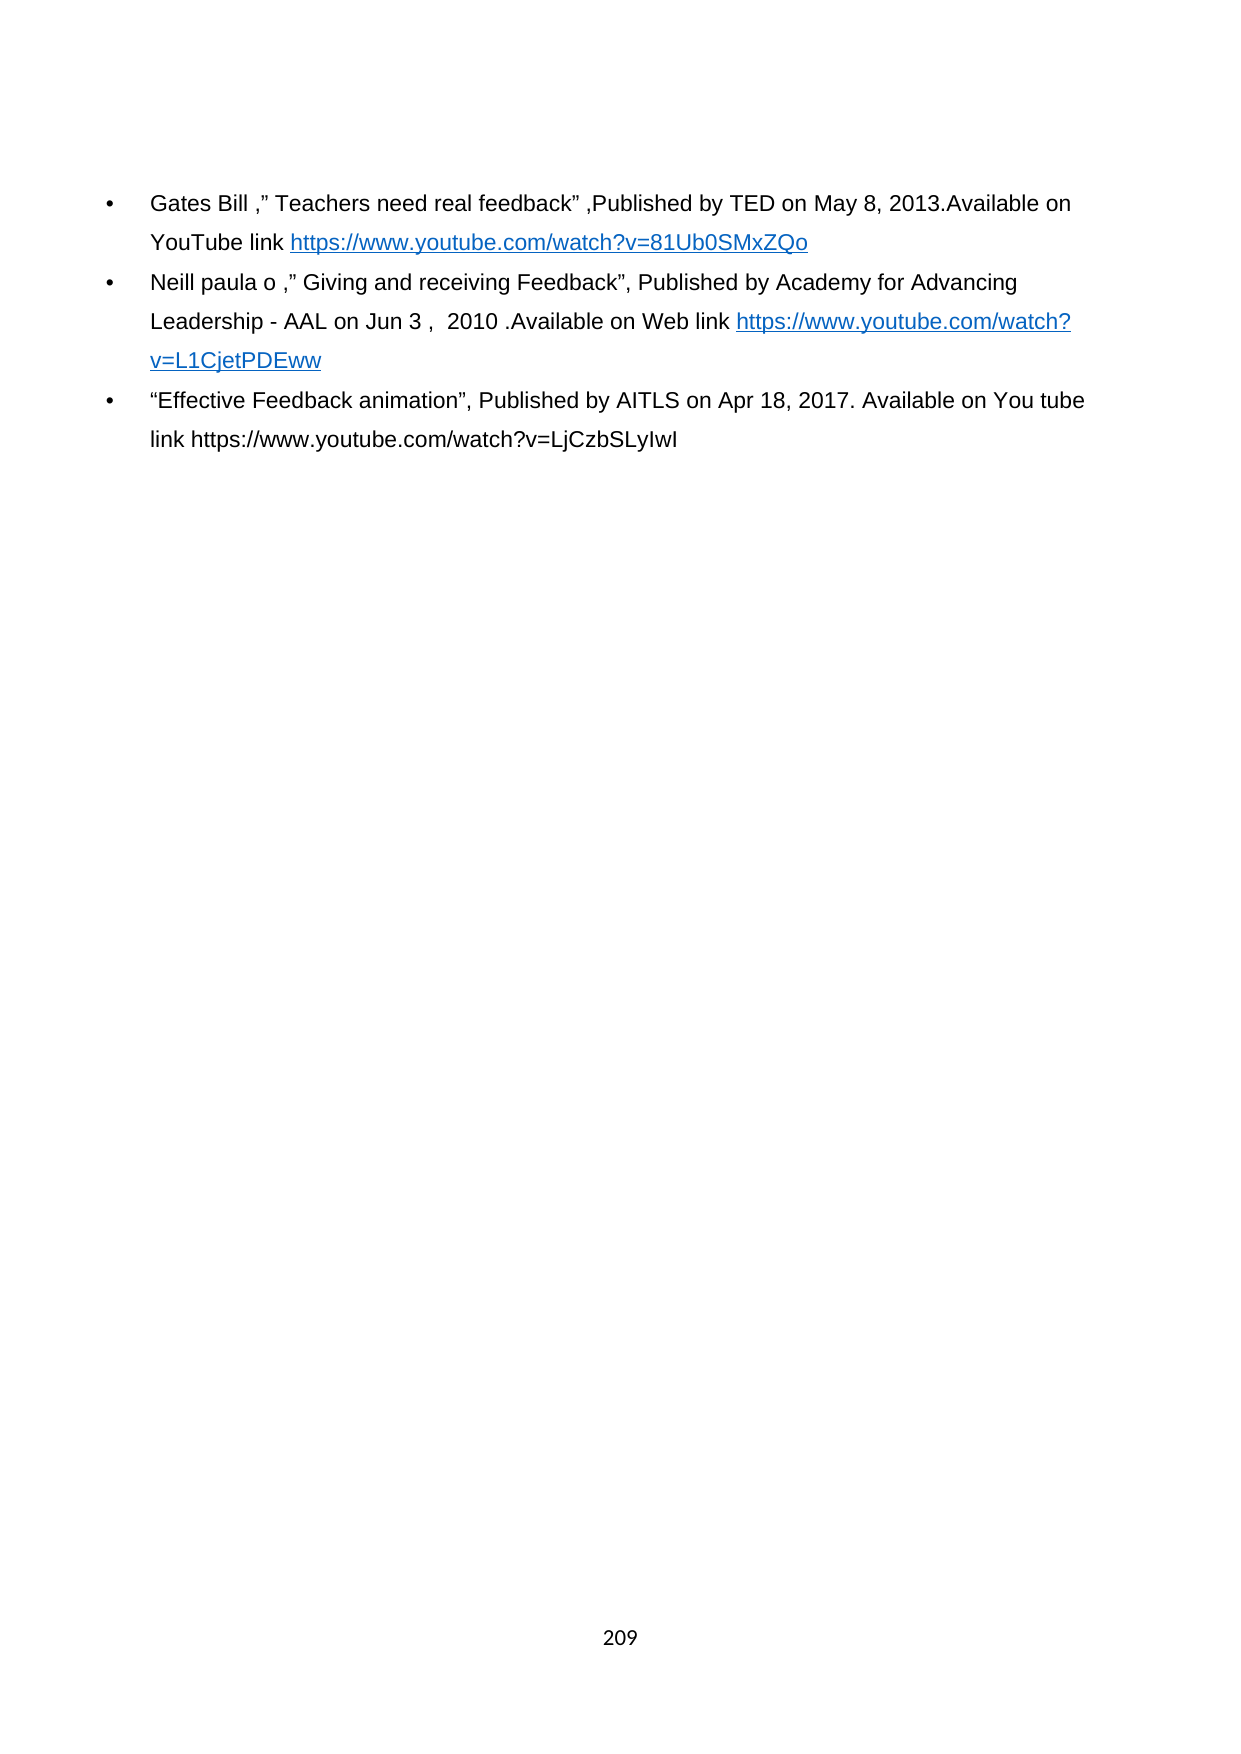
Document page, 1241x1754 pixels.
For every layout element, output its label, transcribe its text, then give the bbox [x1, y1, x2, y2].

list Gates Bill ,” Teachers need real feedback” ,Published by TED on May 8, 2013.Available on YouTube link https://www.youtube.com/watch?v=81Ub0SMxZQo [106, 189, 1090, 255]
list “Effective Feedback animation”, Published by AITLS on Apr 18, 2017. Available on You tube link https://www.youtube.com/watch?v=LjCzbSLyIwI [106, 387, 1090, 453]
list Neill paula o ,” Giving and receiving Feedback”, Published by Academy for Advancing Leadership - AAL on Jun 3 , 2010 .Available on Web link https://www.youtube.com/watch?v=L1CjetPDEww [106, 268, 1090, 374]
